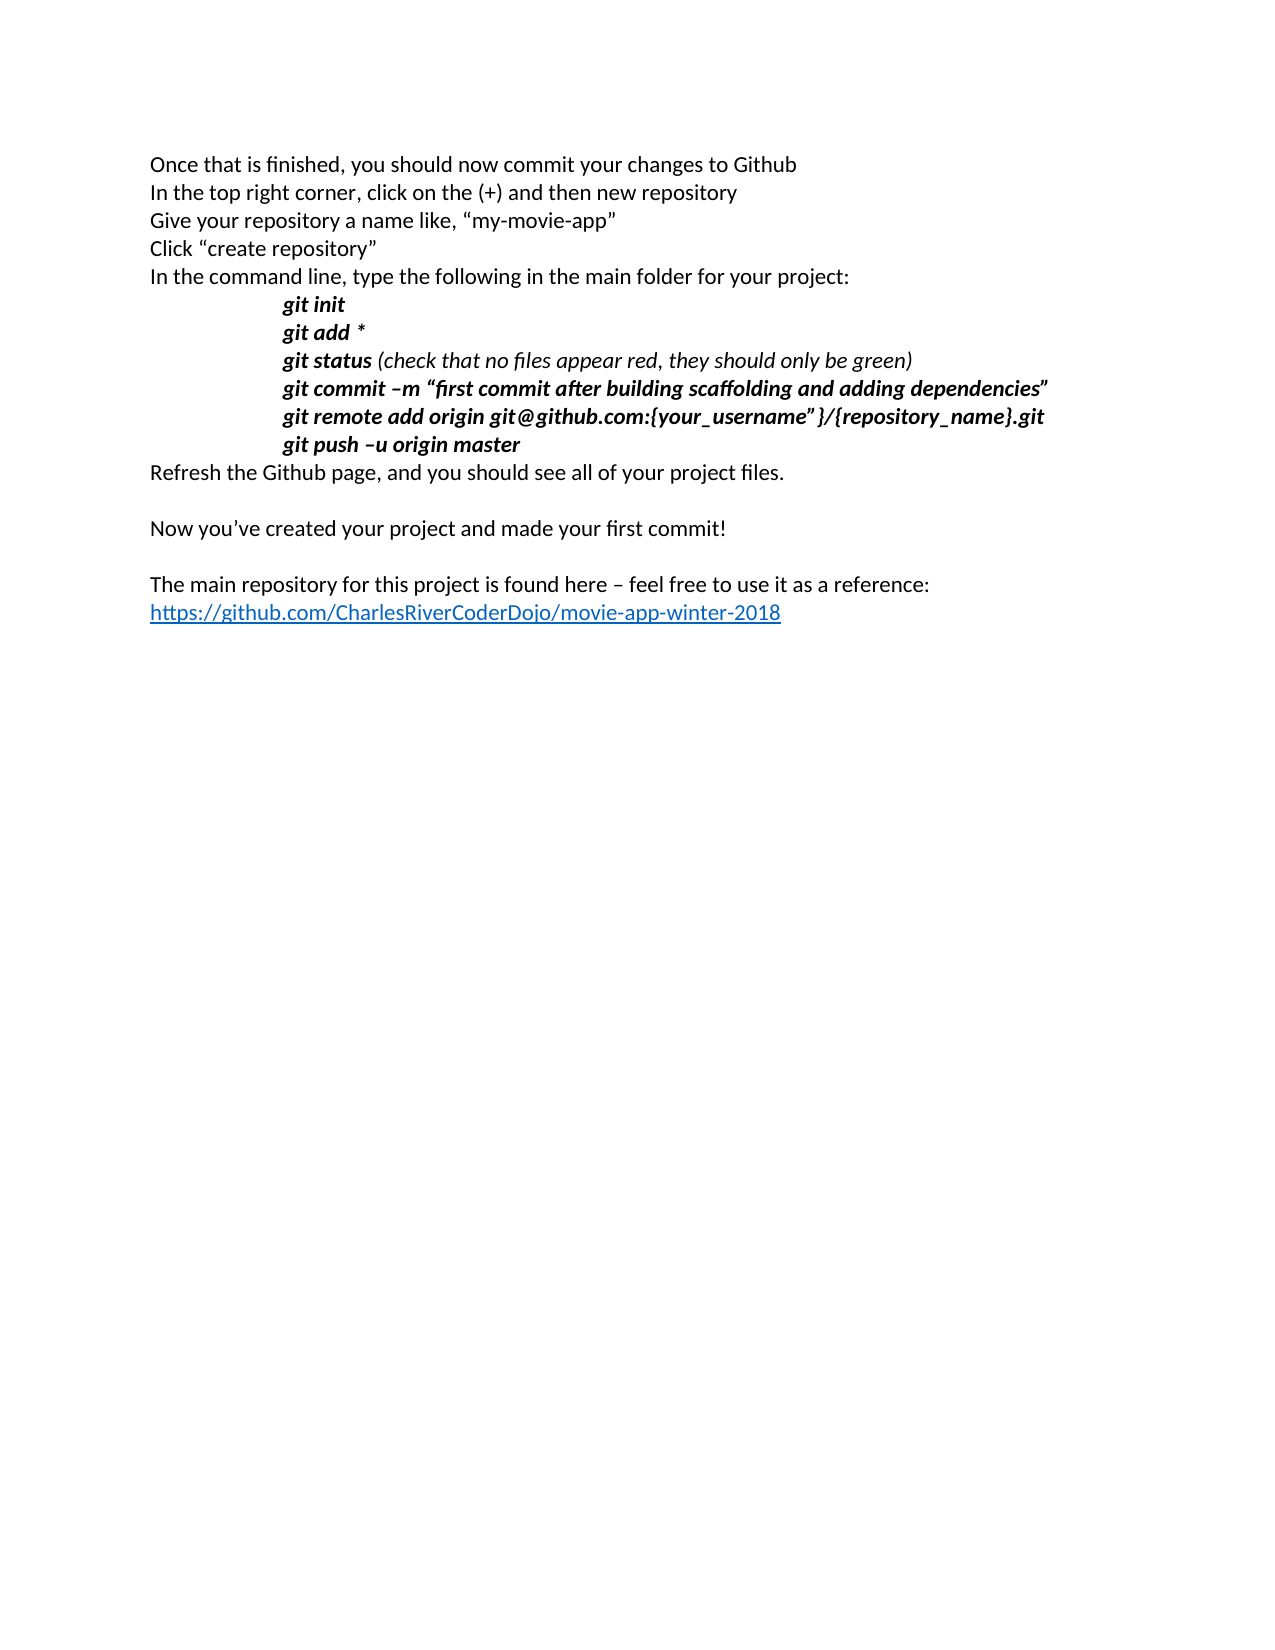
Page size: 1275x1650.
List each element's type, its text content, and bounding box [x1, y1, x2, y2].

text git remote add origin git@github.com:{your_username”}/{repository_name}.git [150, 402, 1125, 430]
text Give your repository a name like, “my-movie-app” [150, 206, 1125, 234]
text Refresh the Github page, and you should see all of your project files. [150, 458, 1125, 486]
text git add * [150, 318, 1125, 346]
text https://github.com/CharlesRiverCoderDojo/movie-app-winter-2018 [150, 598, 1125, 626]
text In the top right corner, click on the (+) and then new repository [150, 178, 1125, 206]
text git status (check that no files appear red, they should only be green) [150, 346, 1125, 374]
text Now you’ve created your project and made your first commit! [150, 514, 1125, 542]
text The main repository for this project is found here – feel free to use it as a reference: [150, 570, 1125, 598]
text git push –u origin master [150, 430, 1125, 458]
text In the command line, type the following in the main folder for your project: [150, 262, 1125, 290]
text Click “create repository” [150, 234, 1125, 262]
text git commit –m “first commit after building scaffolding and adding dependencies” [150, 374, 1125, 402]
text git init [150, 290, 1125, 318]
text Once that is finished, you should now commit your changes to Github [150, 150, 1125, 178]
